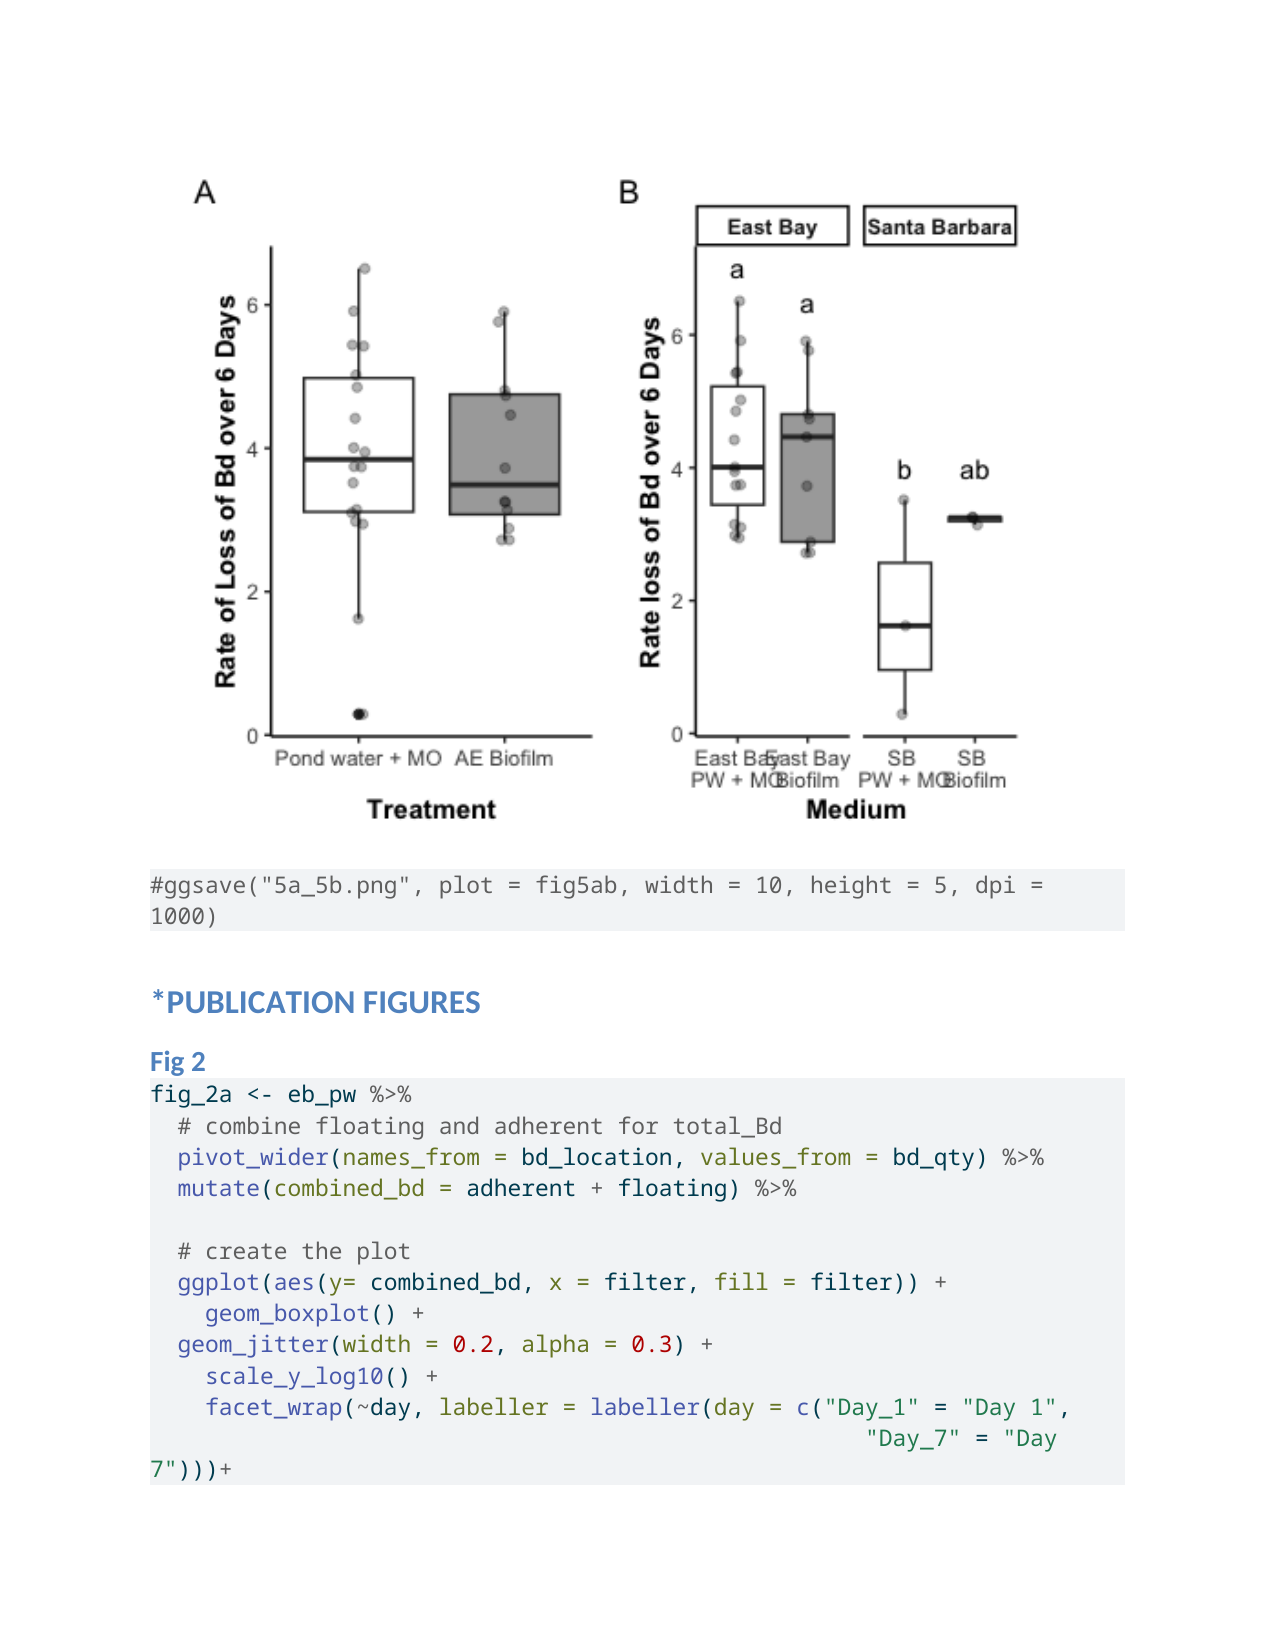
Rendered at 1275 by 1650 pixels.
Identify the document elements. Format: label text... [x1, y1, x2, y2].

subtitle *PUBLICATION FIGURES [150, 981, 1125, 1022]
text #ggsave("5a_5b.png", plot = fig5ab, width = 10, height = 5, dpi = 1000) [219, 869, 1125, 931]
picture [168, 150, 1044, 850]
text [150, 1078, 1125, 1485]
subtitle Fig 2 [150, 1043, 1125, 1078]
